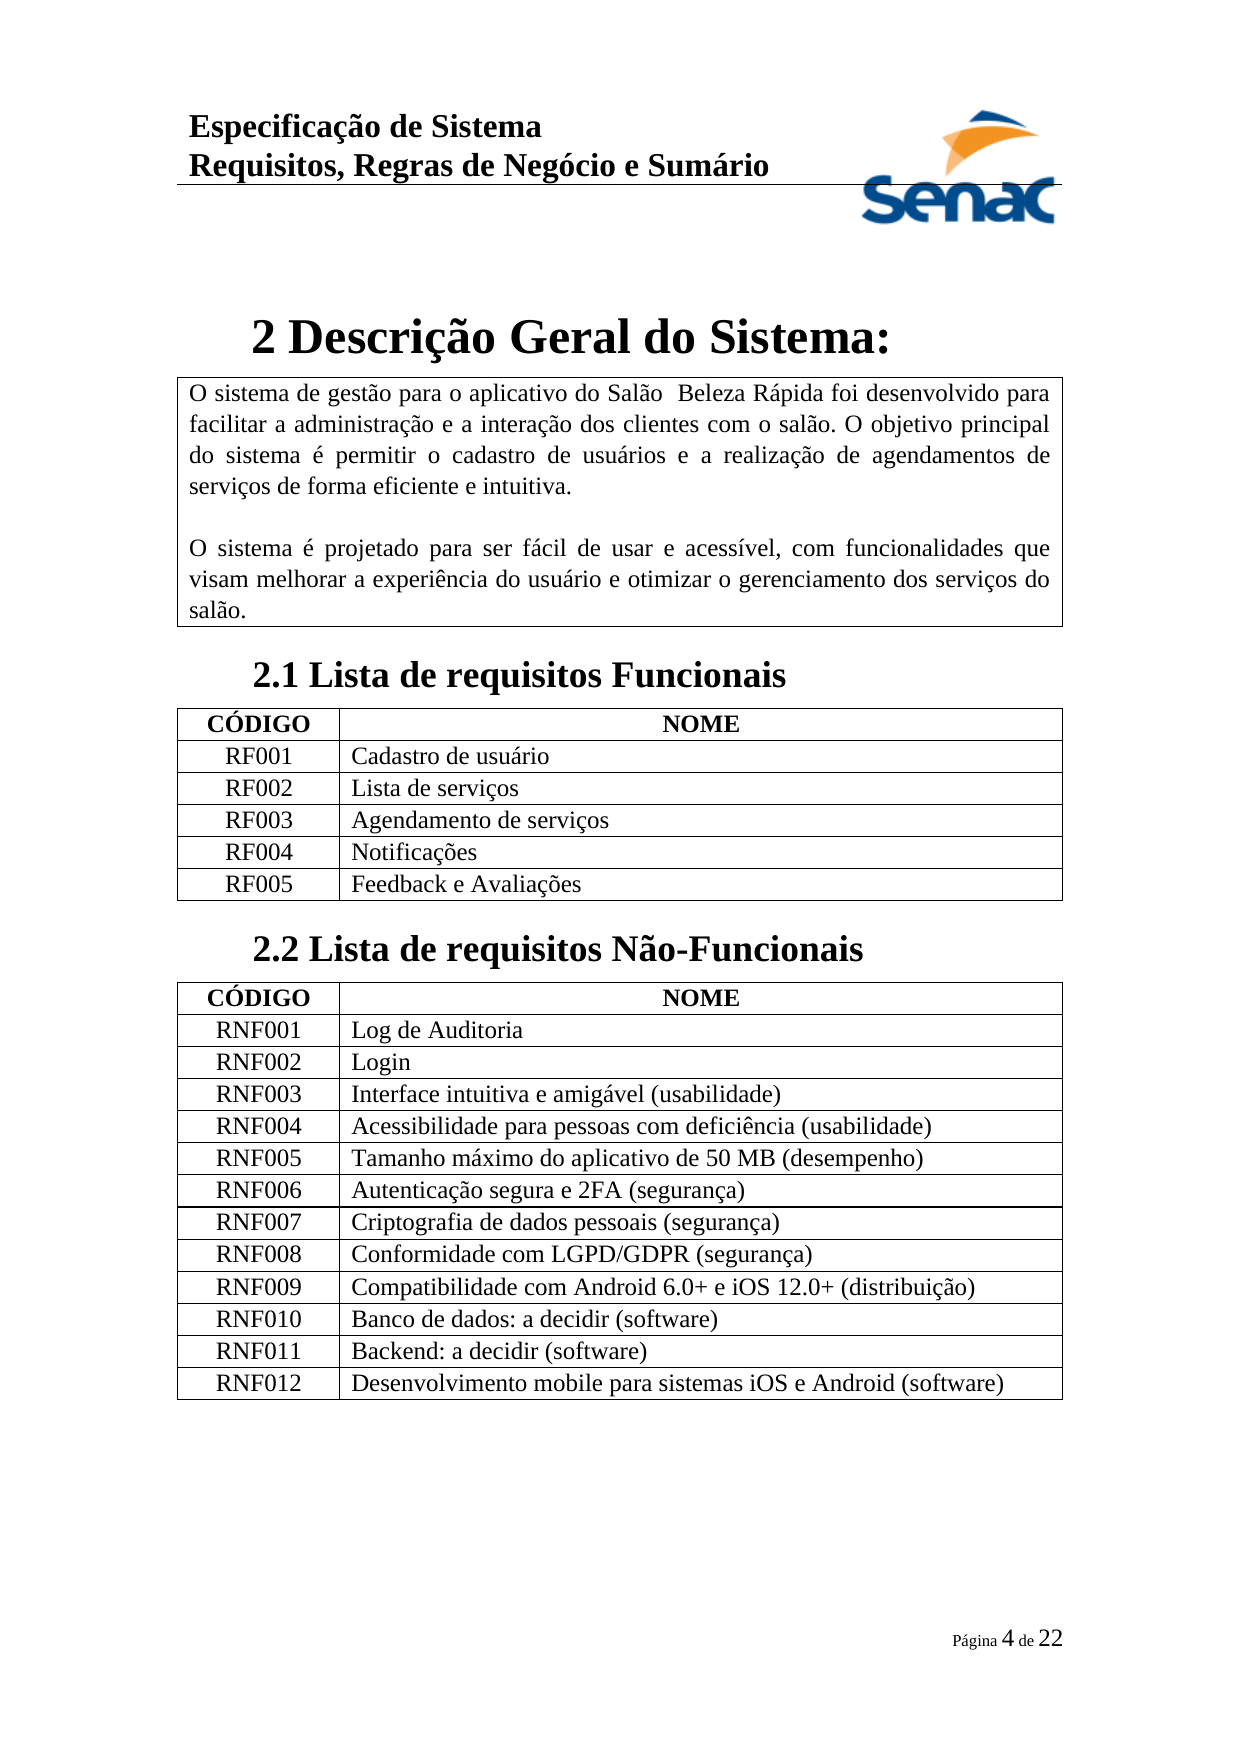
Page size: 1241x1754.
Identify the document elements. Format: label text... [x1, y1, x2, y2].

table_cell Agendamento de serviços [340, 805, 1062, 836]
table_cell Log de Auditoria [340, 1015, 1062, 1046]
table_header CÓDIGO [178, 983, 339, 1014]
table_cell RF005 [178, 869, 339, 900]
table_cell Acessibilidade para pessoas com deficiência (usabilidade) [340, 1111, 1062, 1142]
table_header NOME [340, 983, 1062, 1014]
table_cell RF003 [178, 805, 339, 836]
table_cell RNF005 [178, 1143, 339, 1174]
table_cell Banco de dados: a decidir (software) [340, 1304, 1062, 1335]
table_cell RNF004 [178, 1111, 339, 1142]
table_cell Interface intuitiva e amigável (usabilidade) [340, 1079, 1062, 1110]
table_cell RNF010 [178, 1304, 339, 1335]
table_cell RF004 [178, 837, 339, 868]
table_cell RNF006 [178, 1175, 339, 1206]
table_cell Desenvolvimento mobile para sistemas iOS e Android (software) [340, 1368, 1062, 1399]
table_cell RNF011 [178, 1336, 339, 1367]
table_cell Feedback e Avaliações [340, 869, 1062, 900]
table_cell RNF009 [178, 1272, 339, 1303]
picture [861, 185, 1062, 230]
table_cell RNF002 [178, 1047, 339, 1078]
table_cell Tamanho máximo do aplicativo de 50 MB (desempenho) [340, 1143, 1062, 1174]
subtitle 2.1 Lista de requisitos Funcionais [177, 652, 1063, 695]
table_cell Compatibilidade com Android 6.0+ e iOS 12.0+ (distribuição) [340, 1272, 1062, 1303]
table_cell Conformidade com LGPD/GDPR (segurança) [340, 1240, 1062, 1271]
table_cell Login [340, 1047, 1062, 1078]
table_cell Backend: a decidir (software) [340, 1336, 1062, 1367]
table_cell RNF001 [178, 1015, 339, 1046]
table_cell RF001 [178, 741, 339, 772]
picture [861, 106, 1062, 184]
table_cell RNF007 [178, 1208, 339, 1238]
table_cell Cadastro de usuário [340, 741, 1062, 772]
subtitle 2.2 Lista de requisitos Não-Funcionais [177, 926, 1063, 969]
subtitle 2 Descrição Geral do Sistema: [177, 307, 1063, 364]
table_cell RF002 [178, 773, 339, 804]
table_cell RNF008 [178, 1240, 339, 1271]
table_cell Criptografia de dados pessoais (segurança) [340, 1208, 1062, 1238]
table_header NOME [340, 709, 1062, 740]
table_cell Lista de serviços [340, 773, 1062, 804]
table_cell RNF003 [178, 1079, 339, 1110]
table_header CÓDIGO [178, 709, 339, 740]
table_header O sistema de gestão para o aplicativo do Salão Beleza Rápida foi desenvolvido para facilitar a administração e a interação dos clientes com o salão. O objetivo principal do sistema é permitir o cadastro de usuários e a realização de agendamentos de serviços de forma eficiente e intuitiva. O sistema é projetado para ser fácil de usar e acessível, com funcionalidades que visam melhorar a experiência do usuário e otimizar o gerenciamento dos serviços do salão. [178, 378, 1062, 626]
table_cell Notificações [340, 837, 1062, 868]
table_cell Autenticação segura e 2FA (segurança) [340, 1175, 1062, 1206]
table_cell RNF012 [178, 1368, 339, 1399]
